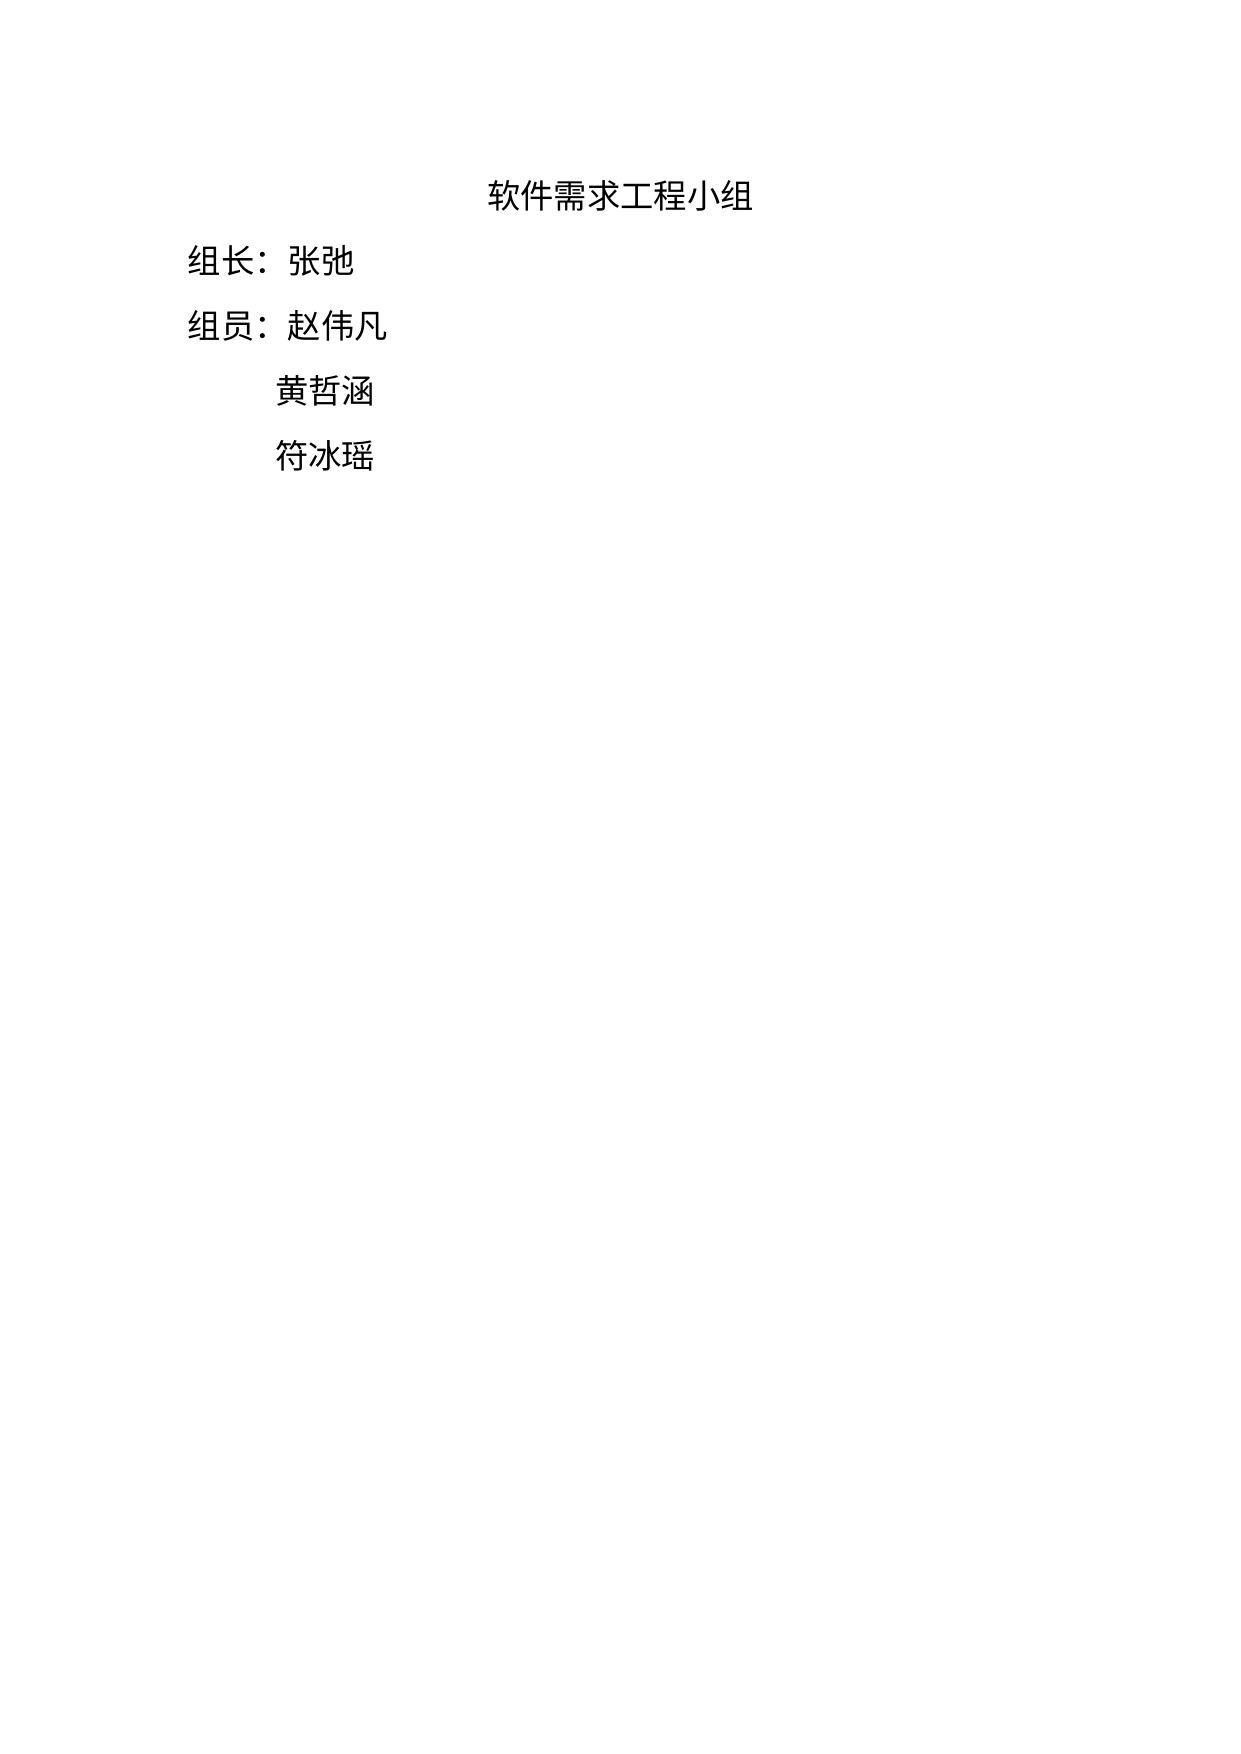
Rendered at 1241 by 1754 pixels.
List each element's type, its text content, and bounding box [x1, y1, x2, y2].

text 符冰瑶 [187, 422, 1053, 487]
text 黄哲涵 [187, 357, 1053, 422]
text 组员：赵伟凡 [187, 292, 1053, 357]
text 软件需求工程小组 [187, 162, 1053, 227]
text 组长：张弛 [187, 227, 1053, 292]
